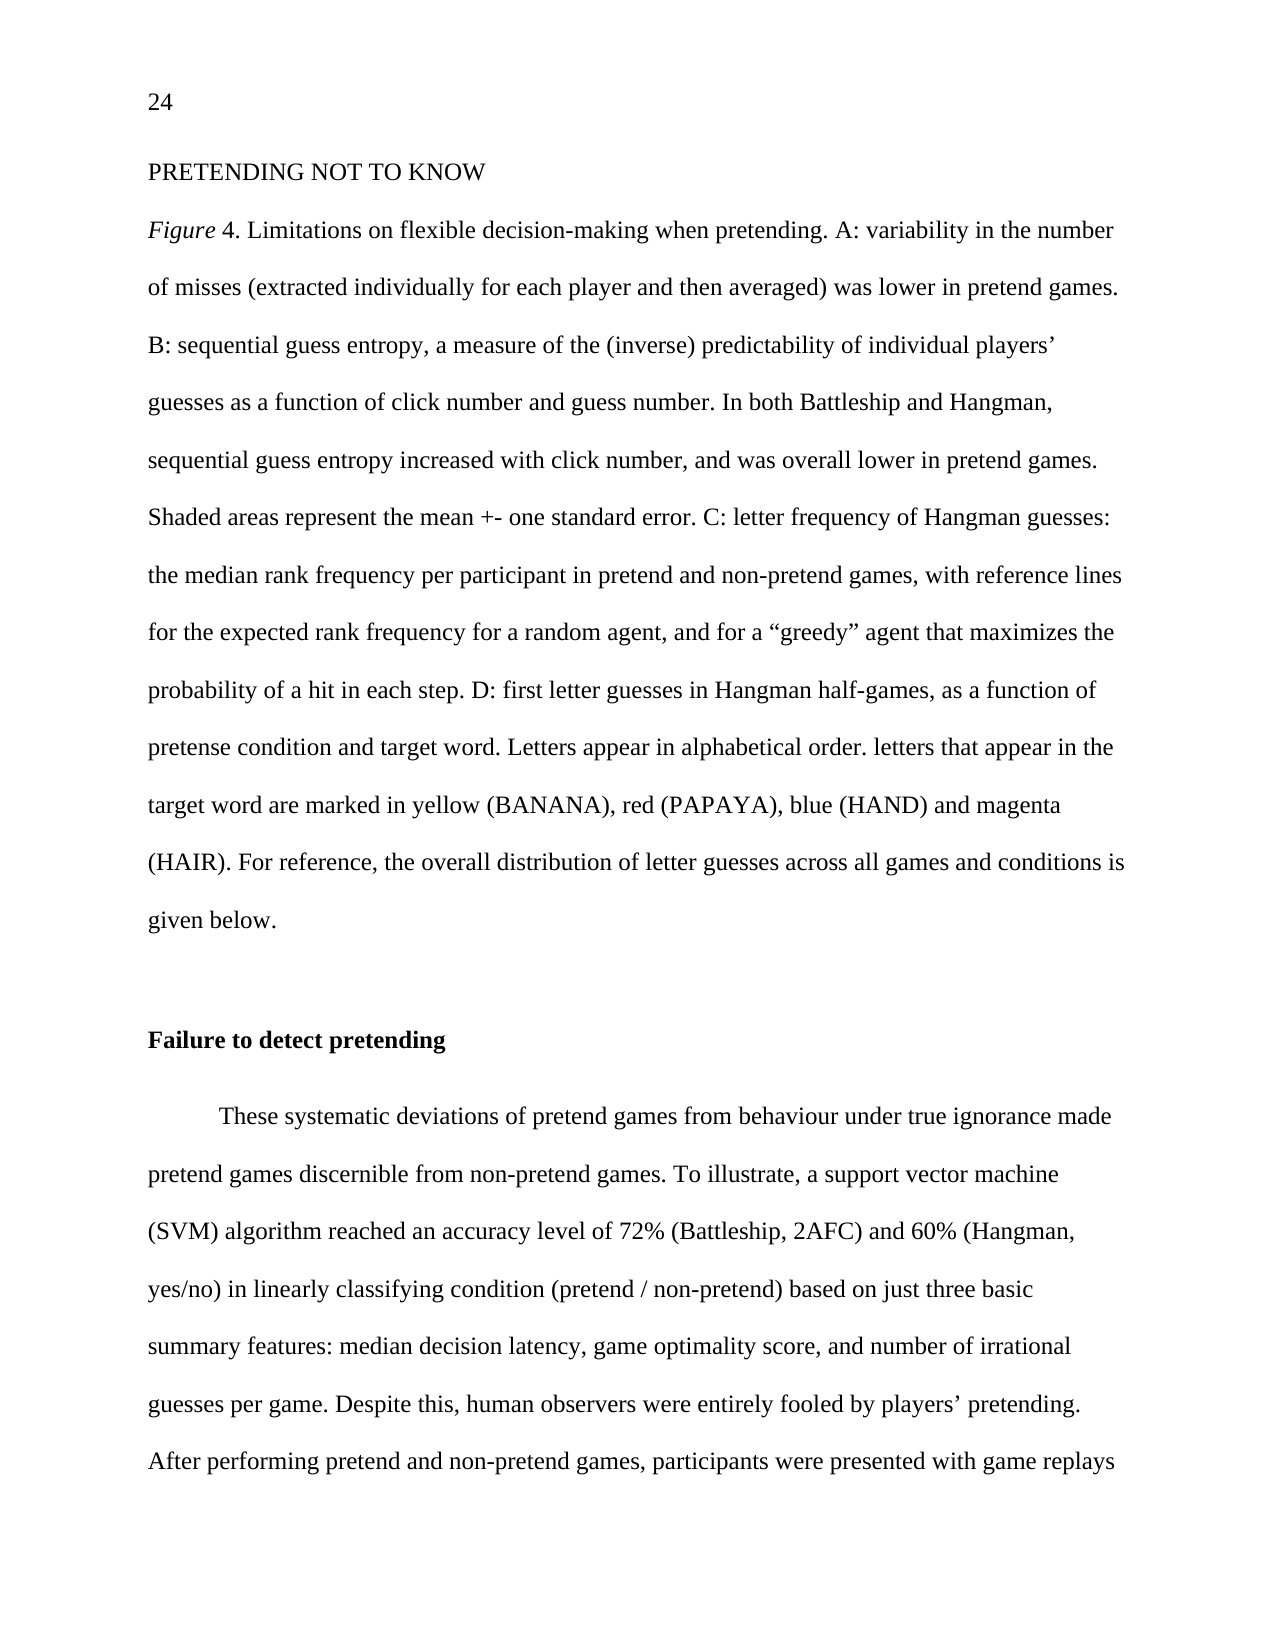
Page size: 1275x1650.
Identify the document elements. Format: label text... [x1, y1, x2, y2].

subtitle Failure to detect pretending [148, 1025, 1127, 1054]
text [148, 1101, 1127, 1475]
text Figure 4. Limitations on flexible decision-making when pretending. A: variability in the number of misses (extracted individually for each player and then averaged) was lower in pretend games. B: sequential guess entropy, a measure of the (inverse) predictability of individual players’ guesses as a function of click number and guess number. In both Battleship and Hangman, sequential guess entropy increased with click number, and was overall lower in pretend games. Shaded areas represent the mean +- one standard error. C: letter frequency of Hangman guesses: the median rank frequency per participant in pretend and non-pretend games, with reference lines for the expected rank frequency for a random agent, and for a “greedy” agent that maximizes the probability of a hit in each step. D: first letter guesses in Hangman half-games, as a function of pretense condition and target word. Letters appear in alphabetical order. letters that appear in the target word are marked in yellow (BANANA), red (PAPAYA), blue (HAND) and magenta (HAIR). For reference, the overall distribution of letter guesses across all games and conditions is given below. [148, 215, 1127, 934]
